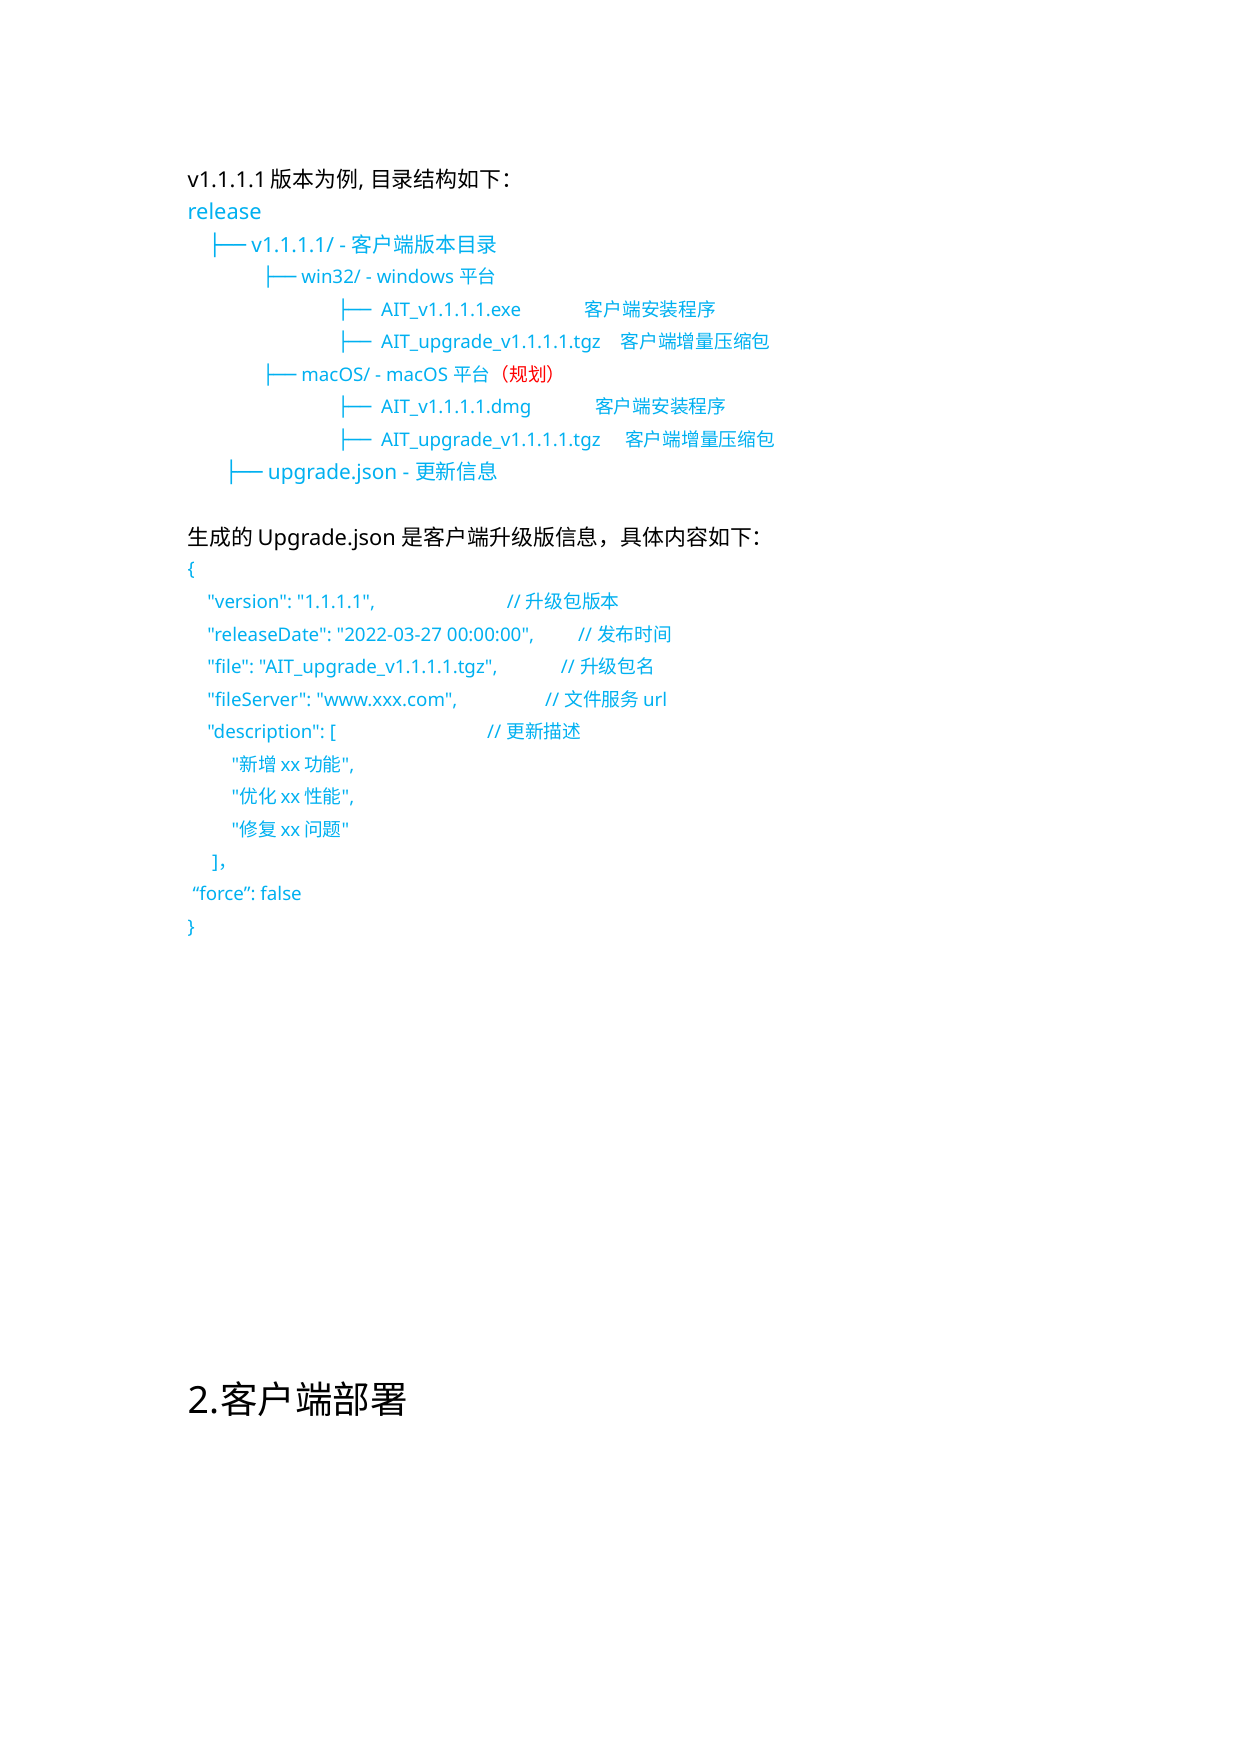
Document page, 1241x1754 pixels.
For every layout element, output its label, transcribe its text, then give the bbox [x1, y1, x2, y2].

picture [642, 335, 655, 343]
picture [709, 399, 716, 408]
list "修复xx问题" [187, 812, 1053, 844]
list } [187, 909, 1053, 942]
list "新增xx功能", [187, 747, 1053, 779]
list ├── AIT_v1.1.1.1.exe 客户端安装程序 [187, 292, 1053, 324]
picture [699, 302, 706, 311]
list ]， [187, 844, 1053, 877]
list 生成的Upgrade.json 是客户端升级版信息，具体内容如下： [187, 519, 1053, 552]
list ├── AIT_upgrade_v1.1.1.1.tgz 客户端增量压缩包 ├── upgrade.json - 更新信息 [225, 422, 1053, 487]
list ├── win32/ - windows 平台 [187, 259, 1053, 292]
list "description": [ // 更新描述 [187, 714, 1053, 747]
list release [187, 194, 1053, 227]
picture [720, 431, 736, 439]
list "fileServer": "www.xxx.com", // 文件服务url [187, 682, 1053, 714]
list v1.1.1.1版本为例, 目录结构如下： [187, 162, 1053, 194]
picture [606, 303, 619, 311]
list "file": "AIT_upgrade_v1.1.1.1.tgz", // 升级包名 [187, 649, 1053, 682]
picture [616, 400, 629, 408]
list "version": "1.1.1.1", // 升级包版本 [187, 584, 1053, 617]
list ├── macOS/ - macOS 平台（规划） [187, 357, 1053, 389]
list ├── AIT_v1.1.1.1.dmg 客户端安装程序 [187, 389, 1053, 422]
list ├── v1.1.1.1/ - 客户端版本目录 [187, 227, 1053, 259]
list “force”: false [187, 877, 1053, 909]
list 客户端部署 [187, 1364, 1053, 1429]
picture [305, 787, 310, 804]
list ├── AIT_upgrade_v1.1.1.1.tgz 客户端增量压缩包 [187, 324, 1053, 357]
picture [646, 433, 659, 441]
list "releaseDate": "2022-03-27 00:00:00", // 发布时间 [187, 617, 1053, 649]
picture [701, 431, 718, 437]
picture [696, 333, 713, 339]
list "优化xx性能", [187, 779, 1053, 812]
picture [643, 669, 652, 674]
picture [716, 333, 732, 341]
list { [187, 552, 1053, 584]
